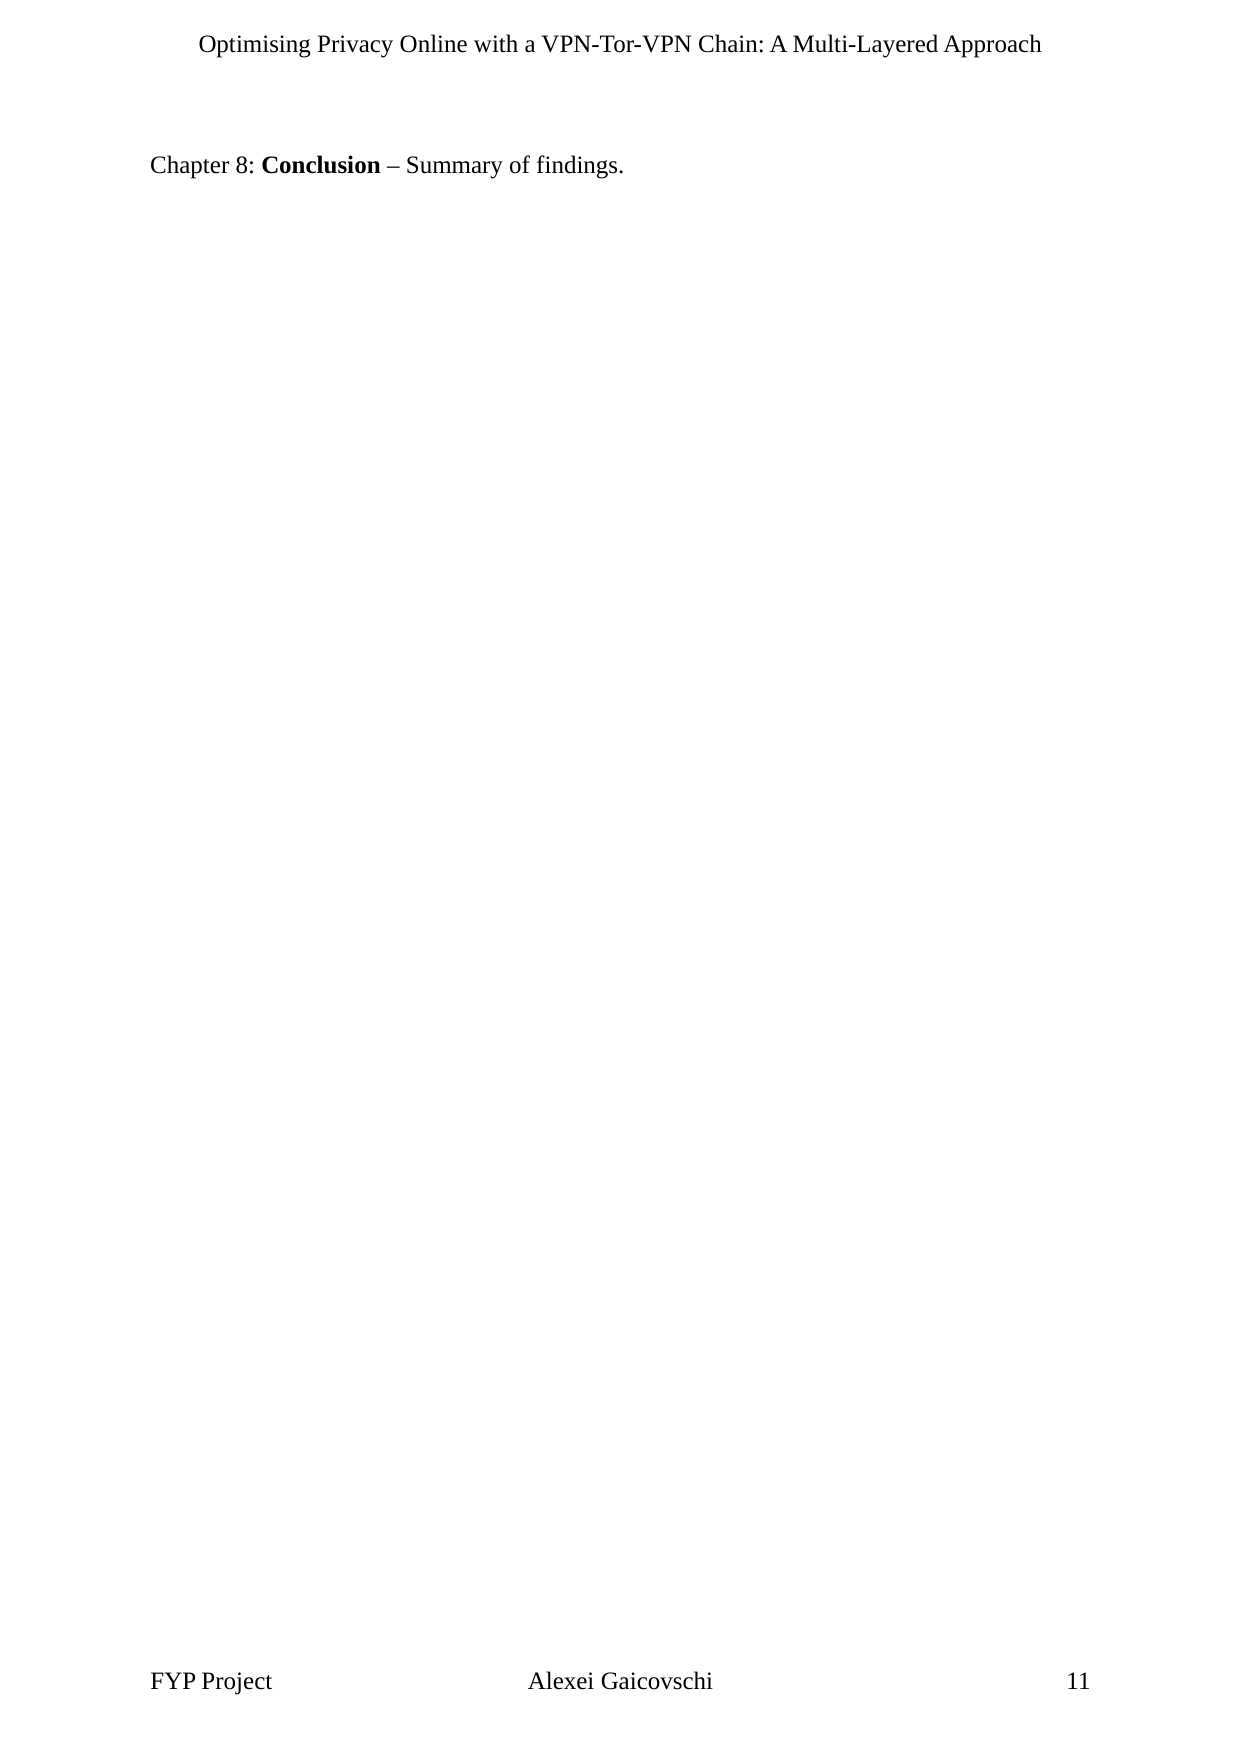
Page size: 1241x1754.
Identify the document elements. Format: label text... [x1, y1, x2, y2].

text Chapter 8: Conclusion – Summary of findings. [150, 150, 1090, 179]
